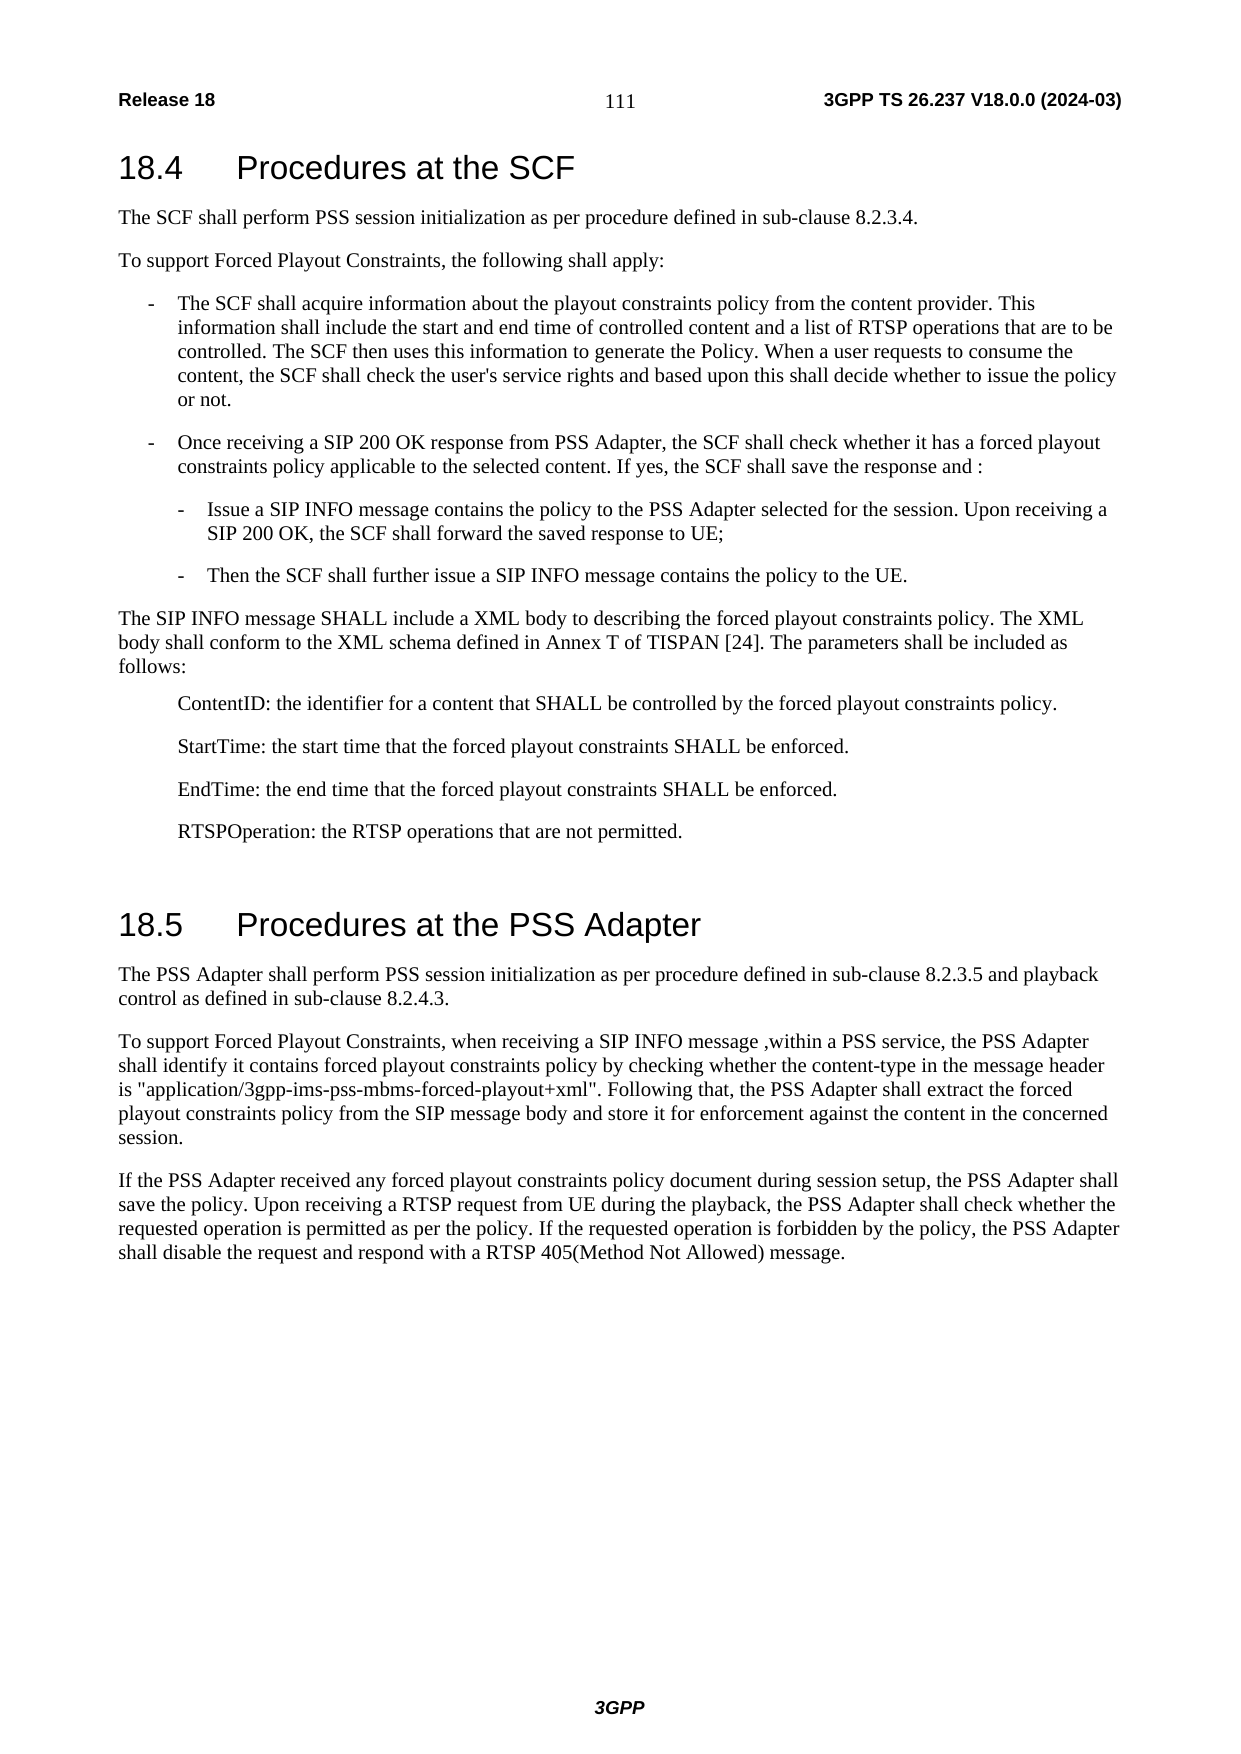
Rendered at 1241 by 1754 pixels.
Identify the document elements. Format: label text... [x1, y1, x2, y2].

text StartTime: the start time that the forced playout constraints SHALL be enforced. [148, 734, 1122, 758]
text EndTime: the end time that the forced playout constraints SHALL be enforced. [148, 776, 1122, 801]
text - Then the SCF shall further issue a SIP INFO message contains the policy to the UE. [177, 563, 1122, 587]
text ContentID: the identifier for a content that SHALL be controlled by the forced playout constraints policy. [148, 691, 1122, 715]
text The PSS Adapter shall perform PSS session initialization as per procedure defined in sub-clause 8.2.3.5 and playback control as defined in sub-clause 8.2.4.3. [118, 962, 1122, 1010]
text To support Forced Playout Constraints, the following shall apply: [118, 248, 1122, 272]
subtitle 18.5 Procedures at the PSS Adapter [118, 905, 1122, 943]
text - Once receiving a SIP 200 OK response from PSS Adapter, the SCF shall check whether it has a forced playout constraints policy applicable to the selected content. If yes, the SCF shall save the response and : [148, 429, 1122, 478]
text The SCF shall perform PSS session initialization as per procedure defined in sub-clause 8.2.3.4. [118, 205, 1122, 229]
text To support Forced Playout Constraints, when receiving a SIP INFO message ,within a PSS service, the PSS Adapter shall identify it contains forced playout constraints policy by checking whether the content-type in the message header is "application/3gpp-ims-pss-mbms-forced-playout+xml". Following that, the PSS Adapter shall extract the forced playout constraints policy from the SIP message body and store it for enforcement against the content in the concerned session. [118, 1029, 1122, 1149]
text RTSPOperation: the RTSP operations that are not permitted. [148, 819, 1122, 843]
text - Issue a SIP INFO message contains the policy to the PSS Adapter selected for the session. Upon receiving a SIP 200 OK, the SCF shall forward the saved response to UE; [177, 496, 1122, 544]
text If the PSS Adapter received any forced playout constraints policy document during session setup, the PSS Adapter shall save the policy. Upon receiving a RTSP request from UE during the playback, the PSS Adapter shall check whether the requested operation is permitted as per the policy. If the requested operation is foidden by the policy, the PSS Adapter shall disable the request and respond with a RTSP 405(Method Not Allowed) message. [118, 1168, 1122, 1264]
text - The SCF shall acquire information about the playout constraints policy from the content provider. This information shall include the start and end time of controlled content and a list of RTSP operations that are to be controlled. The SCF then uses this information to generate the Policy. When a user requests to consume the content, the SCF shall check the user's service rights and based upon this shall decide whether to issue the policy or not. [148, 291, 1122, 411]
subtitle 18.4 Procedures at the SCF [118, 148, 1122, 186]
text The SIP INFO message SHALL include a XML body to describing the forced playout constraints policy. The XML body shall conform to the XML schema defined in Annex T of TISPAN [24]. The parameters shall be included as follows: [118, 606, 1122, 678]
